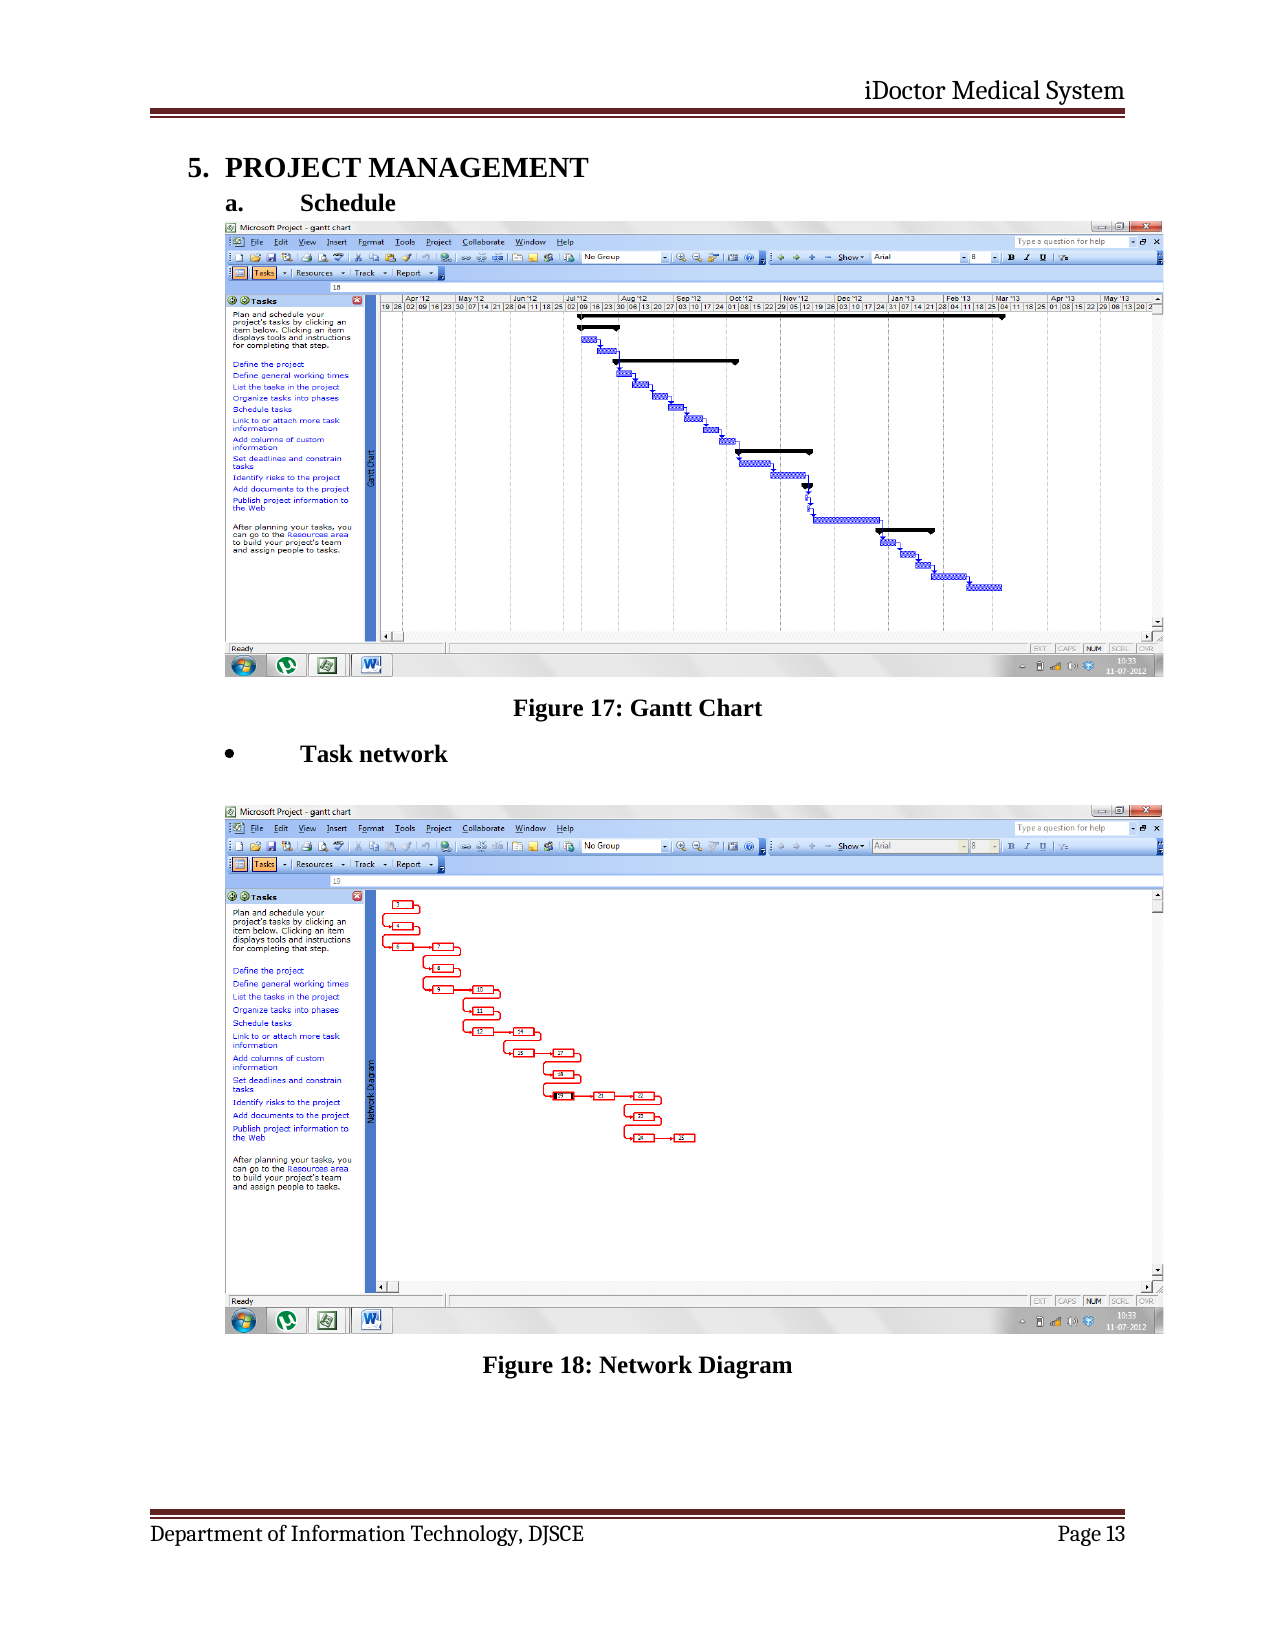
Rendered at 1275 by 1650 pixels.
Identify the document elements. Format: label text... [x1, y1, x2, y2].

picture [225, 221, 1164, 677]
picture [225, 805, 1164, 1334]
list PROJECT MANAGEMENT [187, 150, 1125, 183]
list Schedule [225, 188, 1125, 217]
list Task network [225, 739, 1125, 768]
